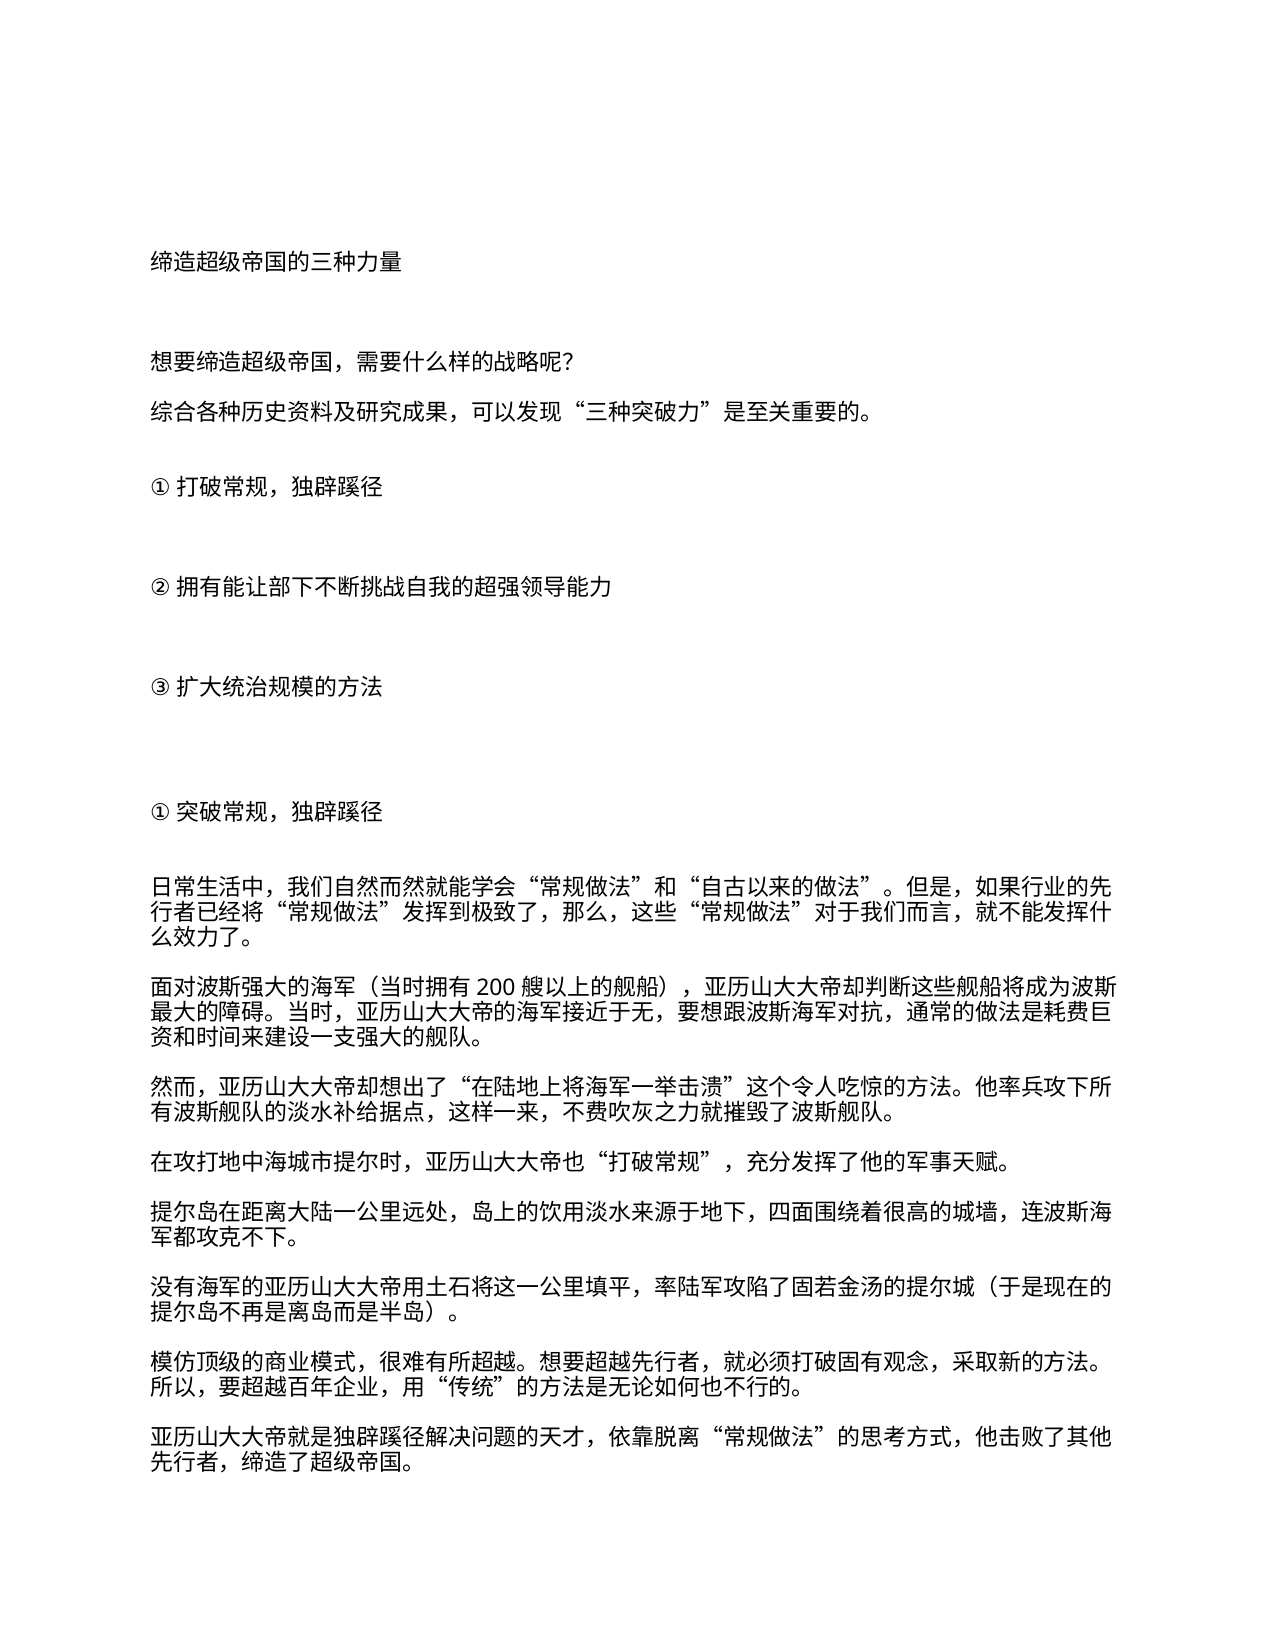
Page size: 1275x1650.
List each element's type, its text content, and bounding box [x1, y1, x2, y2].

text 模仿顶级的商业模式，很难有所超越。想要超越先行者，就必须打破固有观念，采取新的方法。所以，要超越百年企业，用“传统”的方法是无论如何也不行的。 [150, 1350, 1125, 1400]
text ① 突破常规，独辟蹊径 [150, 800, 1125, 825]
text 在攻打地中海城市提尔时，亚历山大大帝也“打破常规”，充分发挥了他的军事天赋。 [150, 1150, 1125, 1175]
text 日常生活中，我们自然而然就能学会“常规做法”和“自古以来的做法”。但是，如果行业的先行者已经将“常规做法”发挥到极致了，那么，这些“常规做法”对于我们而言，就不能发挥什么效力了。 [150, 875, 1125, 950]
text 想要缔造超级帝国，需要什么样的战略呢？ [150, 350, 1125, 375]
text 面对波斯强大的海军（当时拥有 200 艘以上的舰船），亚历山大大帝却判断这些舰船将成为波斯最大的障碍。当时，亚历山大大帝的海军接近于无，要想跟波斯海军对抗，通常的做法是耗费巨资和时间来建设一支强大的舰队。 [150, 975, 1125, 1050]
text 没有海军的亚历山大大帝用土石将这一公里填平，率陆军攻陷了固若金汤的提尔城（于是现在的提尔岛不再是离岛而是半岛）。 [150, 1275, 1125, 1325]
text 综合各种历史资料及研究成果，可以发现“三种突破力”是至关重要的。 [150, 400, 1125, 425]
text 提尔岛在距离大陆一公里远处，岛上的饮用淡水来源于地下，四面围绕着很高的城墙，连波斯海军都攻克不下。 [150, 1200, 1125, 1250]
text 然而，亚历山大大帝却想出了“在陆地上将海军一举击溃”这个令人吃惊的方法。他率兵攻下所有波斯舰队的淡水补给据点，这样一来，不费吹灰之力就摧毁了波斯舰队。 [150, 1075, 1125, 1125]
text 缔造超级帝国的三种力量 [150, 250, 1125, 275]
text ② 拥有能让部下不断挑战自我的超强领导能力 [150, 575, 1125, 600]
text ③ 扩大统治规模的方法 [150, 675, 1125, 700]
text ① 打破常规，独辟蹊径 [150, 475, 1125, 500]
text 亚历山大大帝就是独辟蹊径解决问题的天才，依靠脱离“常规做法”的思考方式，他击败了其他先行者，缔造了超级帝国。 [150, 1425, 1125, 1475]
